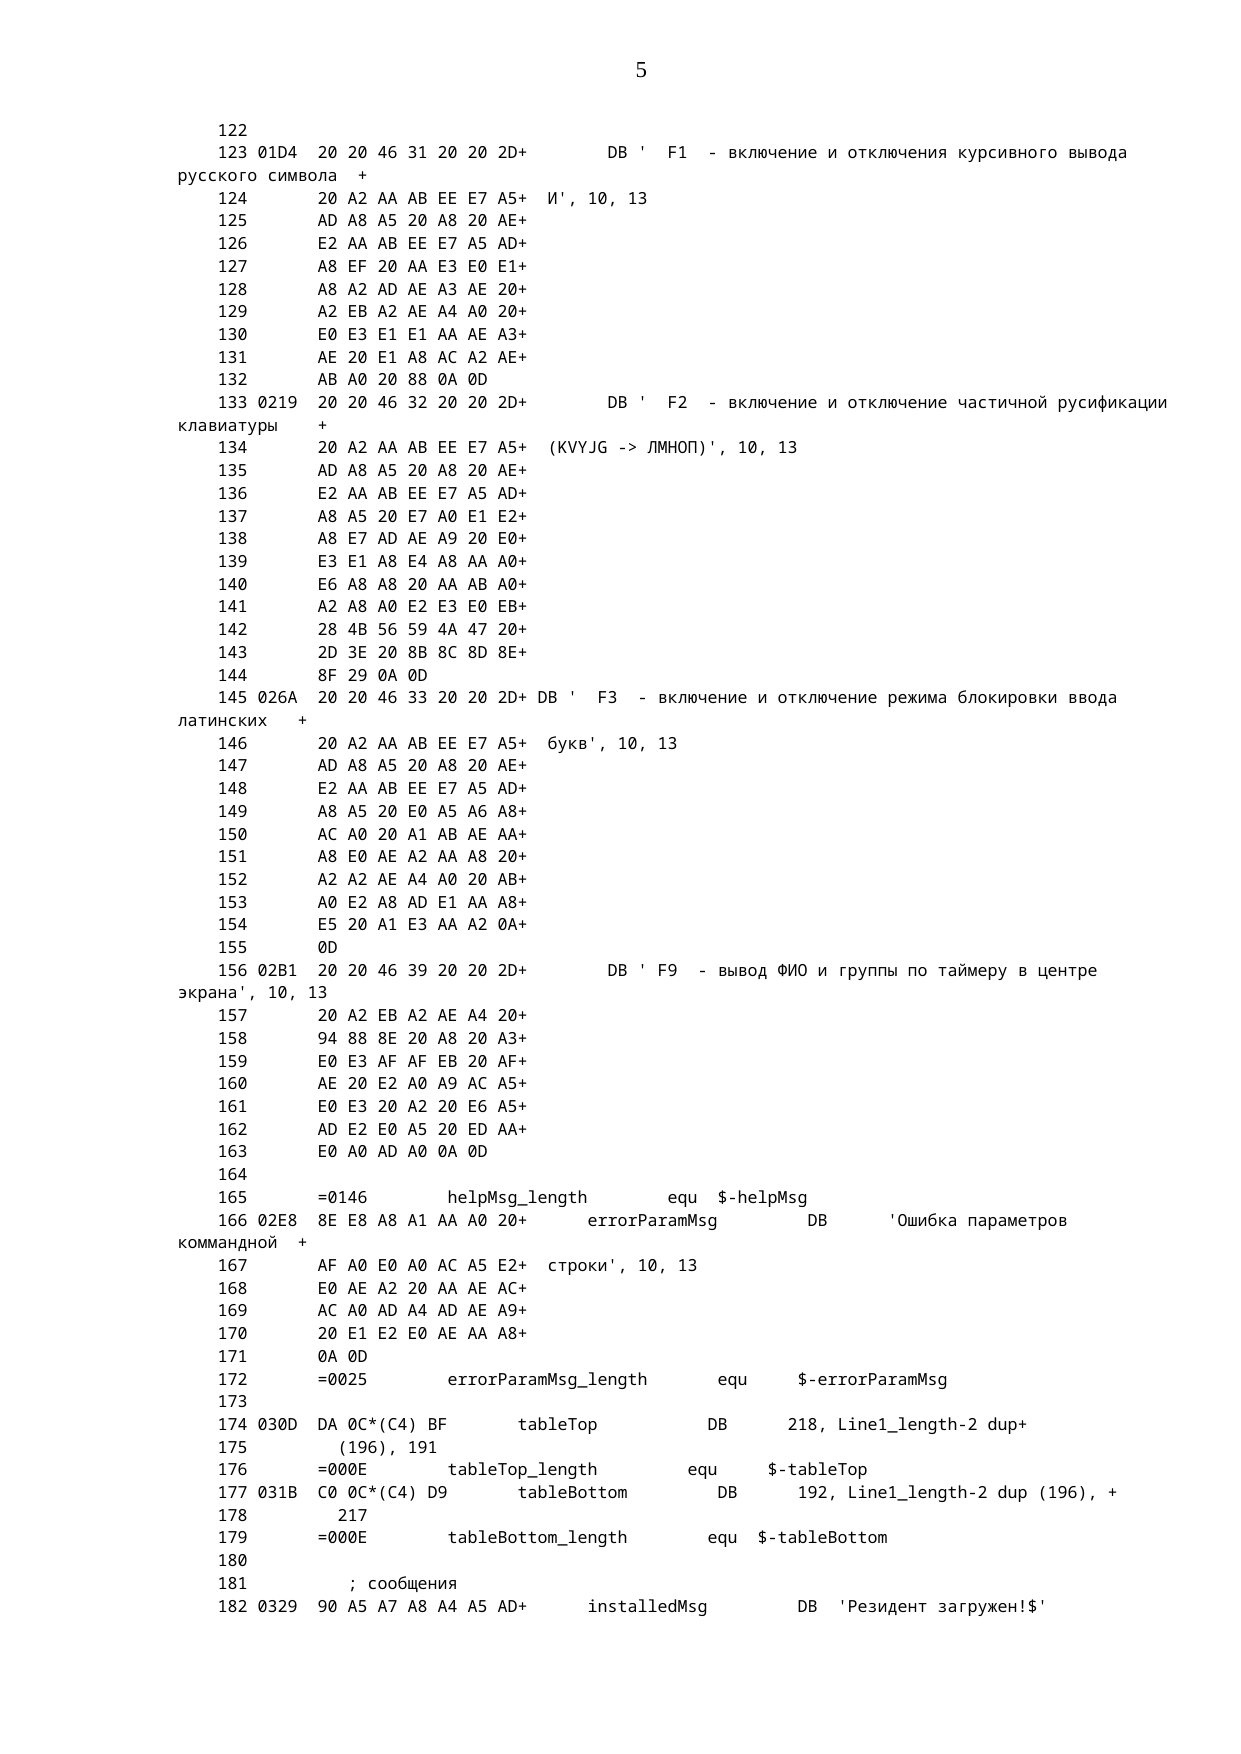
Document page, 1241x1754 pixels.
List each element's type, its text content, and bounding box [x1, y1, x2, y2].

text 133 0219 20 20 46 32 20 20 2D+ DB ' F2 - включение и отключение частичной русификации клавиатуры + [177, 391, 1169, 436]
text 156 02B1 20 20 46 39 20 20 2D+ DB ' F9 - вывод ФИО и группы по таймеру в центре экрана', 10, 13 [177, 958, 1169, 1004]
text 167 AF A0 E0 A0 AC A5 E2+ строки', 10, 13 [177, 1254, 1169, 1276]
text 125 AD A8 A5 20 A8 20 AE+ [177, 209, 1169, 232]
text 154 E5 20 A1 E3 AA A2 0A+ [177, 913, 1169, 936]
text 173 [177, 1390, 1169, 1413]
text 143 2D 3E 20 8B 8C 8D 8E+ [177, 641, 1169, 663]
text 174 030D DA 0C*(C4) BF tableTop DB 218, Line1_length-2 dup+ [177, 1413, 1169, 1435]
text 169 AC A0 AD A4 AD AE A9+ [177, 1299, 1169, 1322]
text 171 0A 0D [177, 1344, 1169, 1367]
text 135 AD A8 A5 20 A8 20 AE+ [177, 459, 1169, 482]
text 175 (196), 191 [177, 1435, 1169, 1458]
text 168 E0 AE A2 20 AA AE AC+ [177, 1276, 1169, 1299]
text 141 A2 A8 A0 E2 E3 E0 EB+ [177, 595, 1169, 618]
text 162 AD E2 E0 A5 20 ED AA+ [177, 1117, 1169, 1140]
text 148 E2 AA AB EE E7 A5 AD+ [177, 777, 1169, 799]
text 127 A8 EF 20 AA E3 E0 E1+ [177, 254, 1169, 277]
text 178 217 [177, 1503, 1169, 1526]
text 172 =0025 errorParamMsg_length equ $-errorParamMsg [177, 1367, 1169, 1390]
text 182 0329 90 A5 A7 A8 A4 A5 AD+ installedMsg DB 'Резидент загружен!$' [177, 1594, 1169, 1617]
text 149 A8 A5 20 E0 A5 A6 A8+ [177, 799, 1169, 822]
text 131 AE 20 E1 A8 AC A2 AE+ [177, 345, 1169, 368]
text 144 8F 29 0A 0D [177, 663, 1169, 686]
text 142 28 4B 56 59 4A 47 20+ [177, 618, 1169, 641]
text 122 [177, 118, 1169, 141]
text 152 A2 A2 AE A4 A0 20 AB+ [177, 868, 1169, 890]
text 155 0D [177, 936, 1169, 958]
text 157 20 A2 EB A2 AE A4 20+ [177, 1004, 1169, 1027]
text 137 A8 A5 20 E7 A0 E1 E2+ [177, 504, 1169, 527]
text 160 AE 20 E2 A0 A9 AC A5+ [177, 1072, 1169, 1095]
text 159 E0 E3 AF AF EB 20 AF+ [177, 1049, 1169, 1072]
text 146 20 A2 AA AB EE E7 A5+ букв', 10, 13 [177, 731, 1169, 754]
text 164 [177, 1163, 1169, 1186]
text 179 =000E tableBottom_length equ $-tableBottom [177, 1526, 1169, 1549]
text 180 [177, 1549, 1169, 1572]
text 165 =0146 helpMsg_length equ $-helpMsg [177, 1186, 1169, 1208]
text 129 A2 EB A2 AE A4 A0 20+ [177, 300, 1169, 323]
text 128 A8 A2 AD AE A3 AE 20+ [177, 277, 1169, 300]
text 130 E0 E3 E1 E1 AA AE A3+ [177, 323, 1169, 345]
text 145 026A 20 20 46 33 20 20 2D+ DB ' F3 - включение и отключение режима блокировки ввода латинских + [177, 686, 1169, 731]
text 163 E0 A0 AD A0 0A 0D [177, 1140, 1169, 1163]
text 161 E0 E3 20 A2 20 E6 A5+ [177, 1095, 1169, 1117]
text 140 E6 A8 A8 20 AA AB A0+ [177, 572, 1169, 595]
text 166 02E8 8E E8 A8 A1 AA A0 20+ errorParamMsg DB 'Ошибка параметров коммандной + [177, 1208, 1169, 1254]
text 151 A8 E0 AE A2 AA A8 20+ [177, 845, 1169, 868]
text 126 E2 AA AB EE E7 A5 AD+ [177, 232, 1169, 254]
text 176 =000E tableTop_length equ $-tableTop [177, 1458, 1169, 1481]
text 150 AC A0 20 A1 AB AE AA+ [177, 822, 1169, 845]
text 177 031B C0 0C*(C4) D9 tableBottom DB 192, Line1_length-2 dup (196), + [177, 1481, 1169, 1503]
text 153 A0 E2 A8 AD E1 AA A8+ [177, 890, 1169, 913]
text 123 01D4 20 20 46 31 20 20 2D+ DB ' F1 - включение и отключения курсивного вывода русского символа + [177, 141, 1169, 186]
text 170 20 E1 E2 E0 AE AA A8+ [177, 1322, 1169, 1344]
text 139 E3 E1 A8 E4 A8 AA A0+ [177, 550, 1169, 572]
text 147 AD A8 A5 20 A8 20 AE+ [177, 754, 1169, 777]
text 136 E2 AA AB EE E7 A5 AD+ [177, 482, 1169, 504]
text 138 A8 E7 AD AE A9 20 E0+ [177, 527, 1169, 550]
text 124 20 A2 AA AB EE E7 A5+ И', 10, 13 [177, 186, 1169, 209]
text 132 AB A0 20 88 0A 0D [177, 368, 1169, 391]
text 158 94 88 8E 20 A8 20 A3+ [177, 1027, 1169, 1049]
text 134 20 A2 AA AB EE E7 A5+ (KVYJG -> ЛМНОП)', 10, 13 [177, 436, 1169, 459]
text 181 ; сообщения [177, 1572, 1169, 1594]
